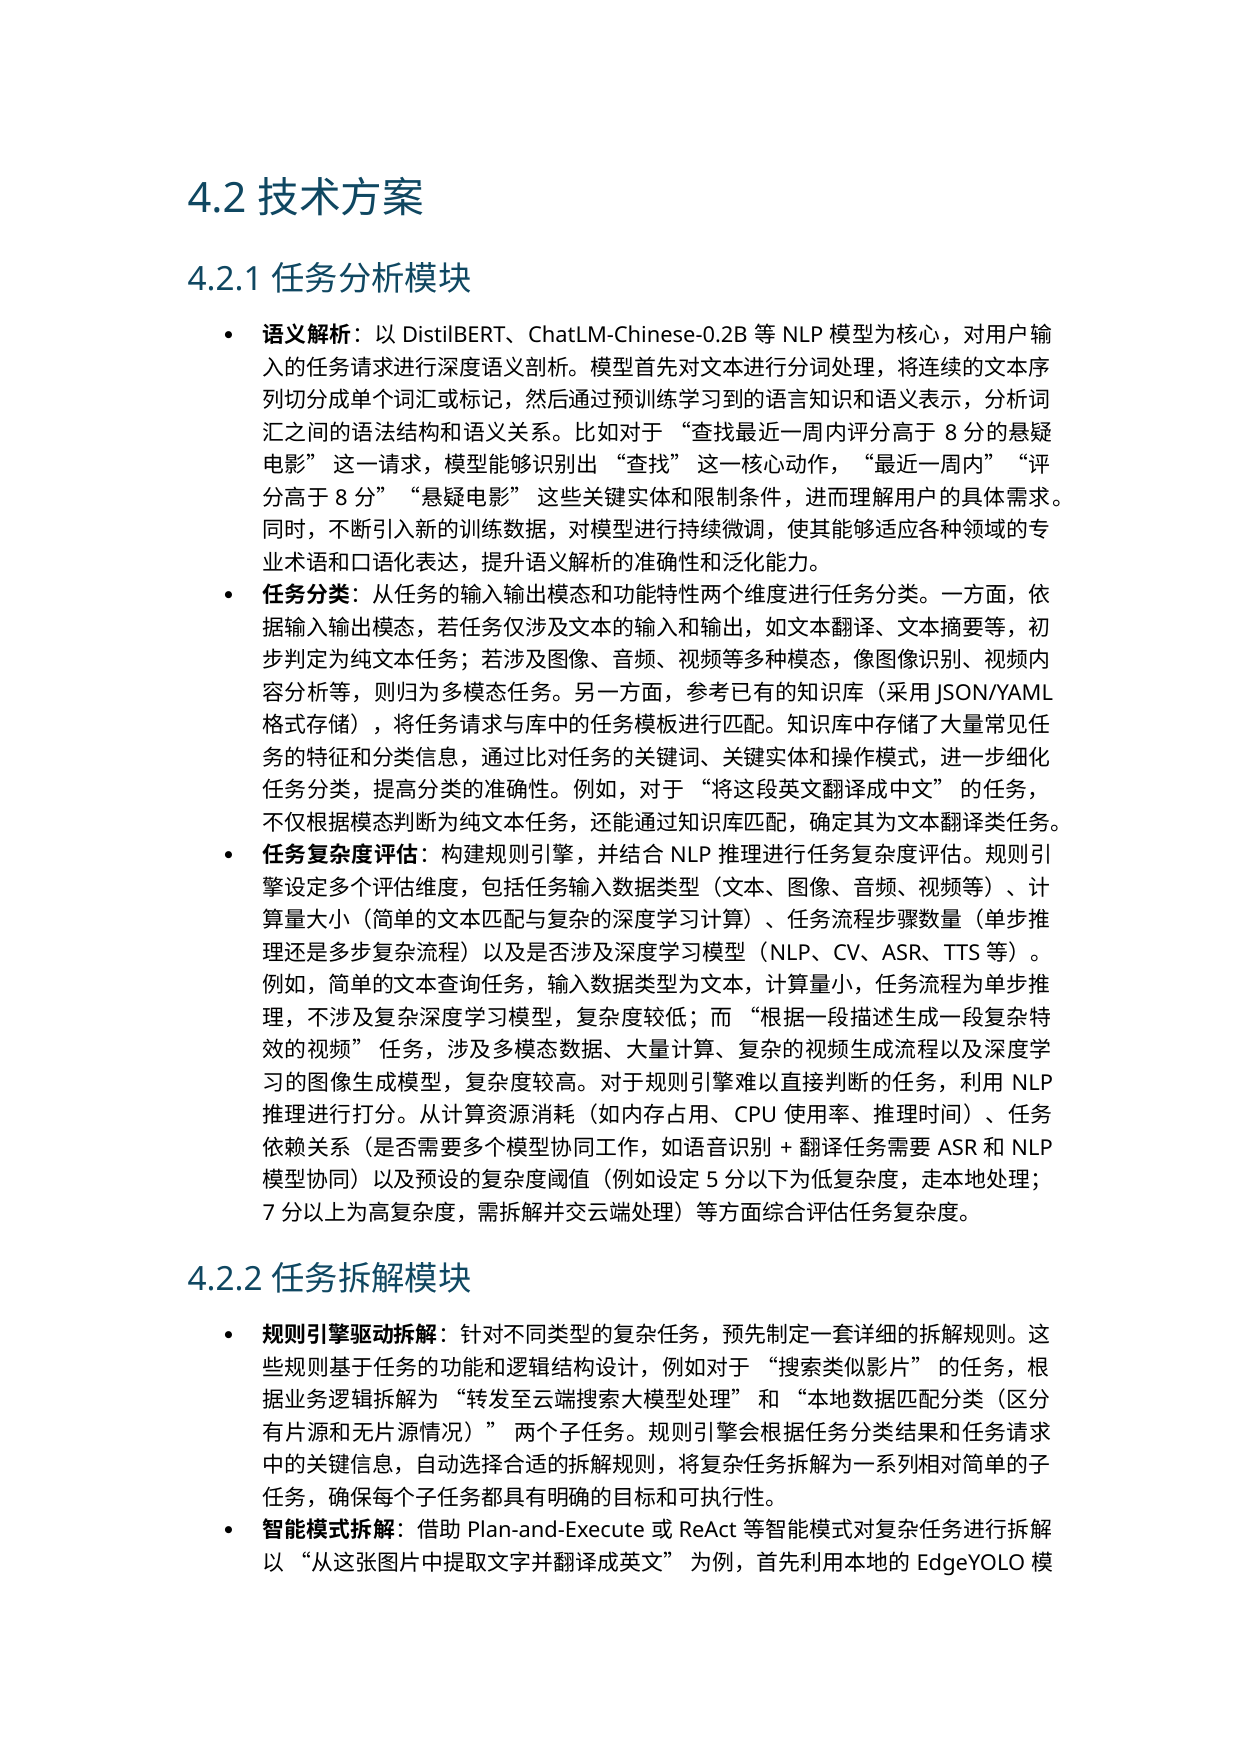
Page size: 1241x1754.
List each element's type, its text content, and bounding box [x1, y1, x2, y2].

subtitle 4.2.1 任务分析模块 [187, 244, 1053, 309]
list 语义解析：以 DistilBERT、ChatLM-Chinese-0.2B 等 NLP 模型为核心，对用户输入的任务请求进行深度语义剖析。模型首先对文本进行分词处理，将连续的文本序列切分成单个词汇或标记，然后通过预训练学习到的语言知识和语义表示，分析词汇之间的语法结构和语义关系。比如对于 “查找最近一周内评分高于 8 分的悬疑电影” 这一请求，模型能够识别出 “查找” 这一核心动作，“最近一周内”“评分高于 8 分”“悬疑电影” 这些关键实体和限制条件，进而理解用户的具体需求。同时，不断引入新的训练数据，对模型进行持续微调，使其能够适应各种领域的专业术语和口语化表达，提升语义解析的准确性和泛化能力。 [225, 317, 1053, 577]
subtitle 4.2 技术方案 [187, 162, 1053, 227]
list 规则引擎驱动拆解：针对不同类型的复杂任务，预先制定一套详细的拆解规则。这些规则基于任务的功能和逻辑结构设计，例如对于 “搜索类似影片” 的任务，根据业务逻辑拆解为 “转发至云端搜索大模型处理” 和 “本地数据匹配分类（区分有片源和无片源情况）” 两个子任务。规则引擎会根据任务分类结果和任务请求中的关键信息，自动选择合适的拆解规则，将复杂任务拆解为一系列相对简单的子任务，确保每个子任务都具有明确的目标和可执行性。 [225, 1317, 1053, 1512]
list 任务复杂度评估：构建规则引擎，并结合 NLP 推理进行任务复杂度评估。规则引擎设定多个评估维度，包括任务输入数据类型（文本、图像、音频、视频等）、计算量大小（简单的文本匹配与复杂的深度学习计算）、任务流程步骤数量（单步推理还是多步复杂流程）以及是否涉及深度学习模型（NLP、CV、ASR、TTS 等）。例如，简单的文本查询任务，输入数据类型为文本，计算量小，任务流程为单步推理，不涉及复杂深度学习模型，复杂度较低；而 “根据一段描述生成一段复杂特效的视频” 任务，涉及多模态数据、大量计算、复杂的视频生成流程以及深度学习的图像生成模型，复杂度较高。对于规则引擎难以直接判断的任务，利用 NLP 推理进行打分。从计算资源消耗（如内存占用、CPU 使用率、推理时间）、任务依赖关系（是否需要多个模型协同工作，如语音识别 + 翻译任务需要 ASR 和 NLP 模型协同）以及预设的复杂度阈值（例如设定 5 分以下为低复杂度，走本地处理；7 分以上为高复杂度，需拆解并交云端处理）等方面综合评估任务复杂度。 [225, 837, 1053, 1227]
subtitle 4.2.2 任务拆解模块 [187, 1244, 1053, 1309]
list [225, 1512, 1053, 1577]
list 任务分类：从任务的输入输出模态和功能特性两个维度进行任务分类。一方面，依据输入输出模态，若任务仅涉及文本的输入和输出，如文本翻译、文本摘要等，初步判定为纯文本任务；若涉及图像、音频、视频等多种模态，像图像识别、视频内容分析等，则归为多模态任务。另一方面，参考已有的知识库（采用 JSON/YAML 格式存储），将任务请求与库中的任务模板进行匹配。知识库中存储了大量常见任务的特征和分类信息，通过比对任务的关键词、关键实体和操作模式，进一步细化任务分类，提高分类的准确性。例如，对于 “将这段英文翻译成中文” 的任务，不仅根据模态判断为纯文本任务，还能通过知识库匹配，确定其为文本翻译类任务。 [225, 577, 1053, 837]
